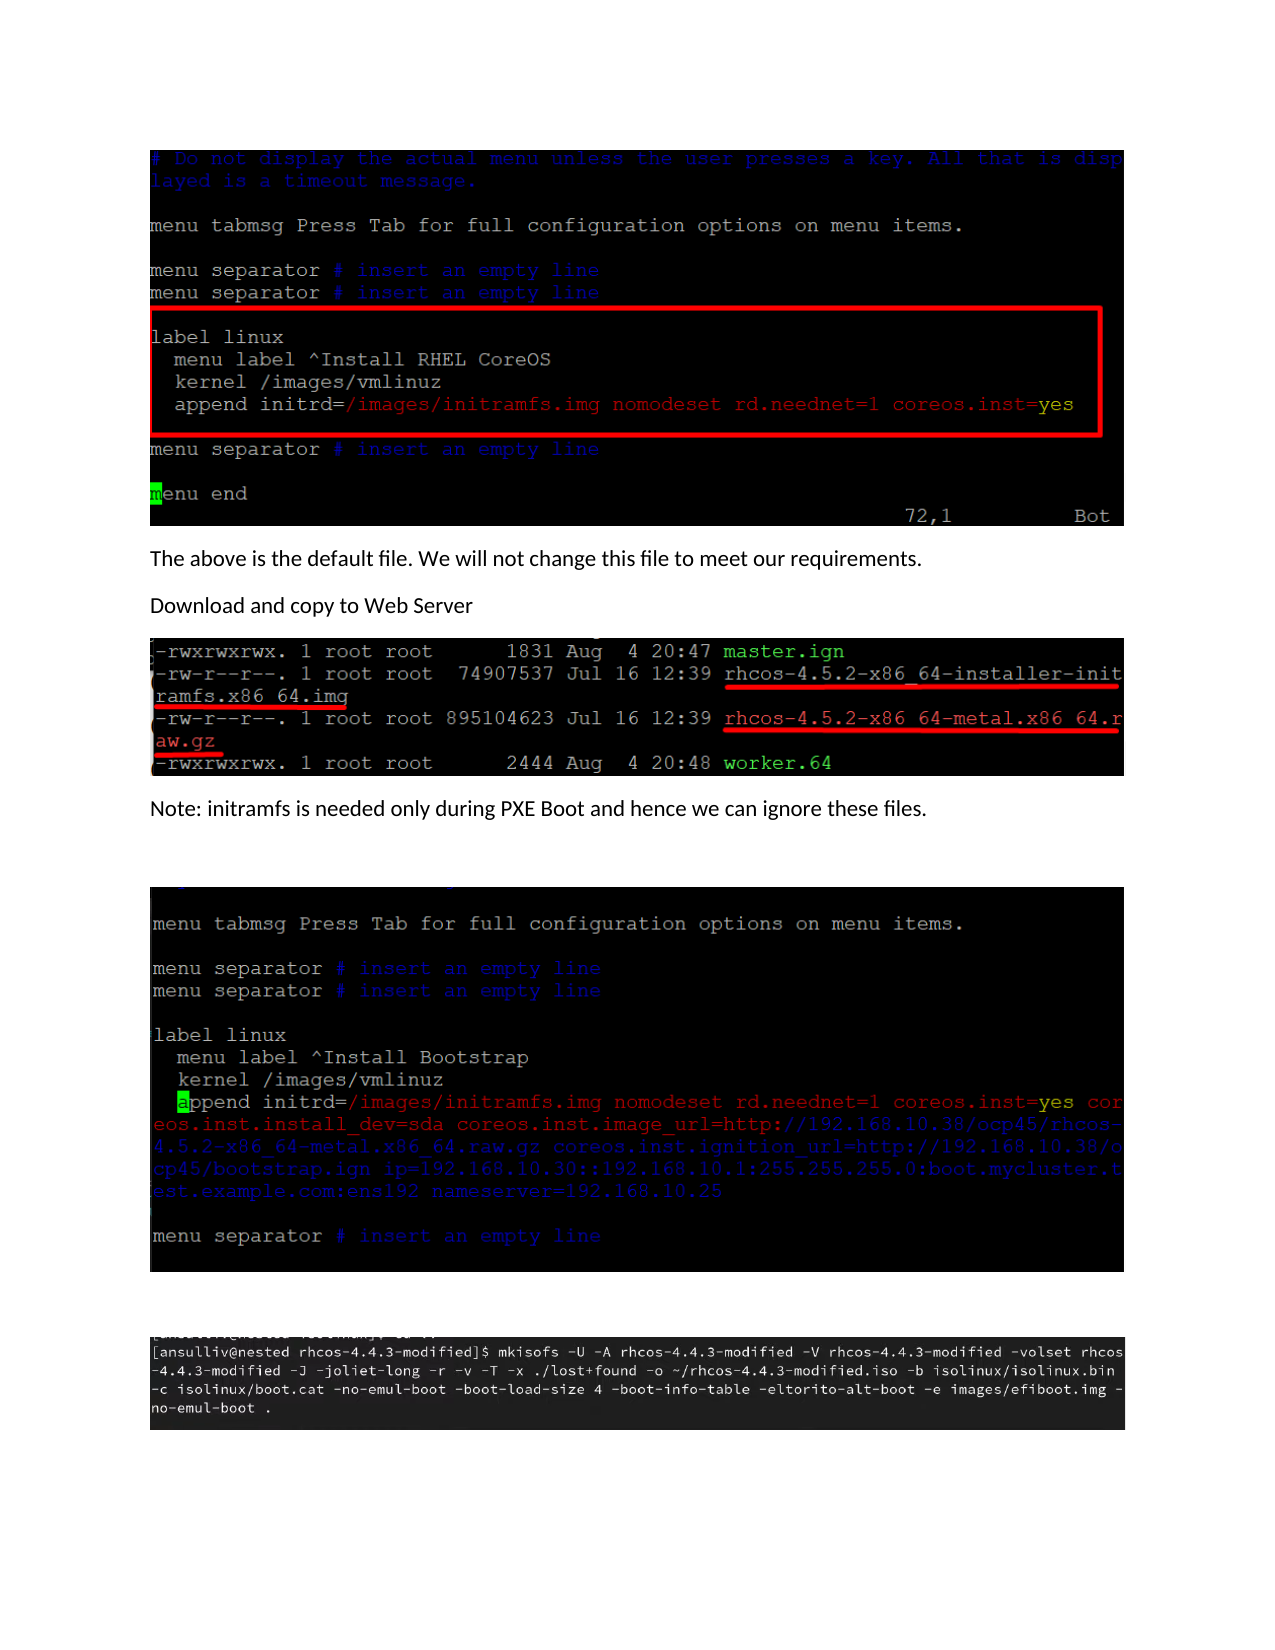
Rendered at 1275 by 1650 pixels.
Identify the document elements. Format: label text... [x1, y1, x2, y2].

picture [150, 1337, 1125, 1430]
text Note: initramfs is needed only during PXE Boot and hence we can ignore these files. [150, 794, 1125, 822]
picture [150, 150, 1125, 526]
picture [150, 638, 1125, 776]
text Download and copy to Web Server [150, 591, 1125, 619]
text The above is the default file. We will not change this file to meet our requirements. [150, 544, 1125, 572]
picture [150, 887, 1125, 1272]
